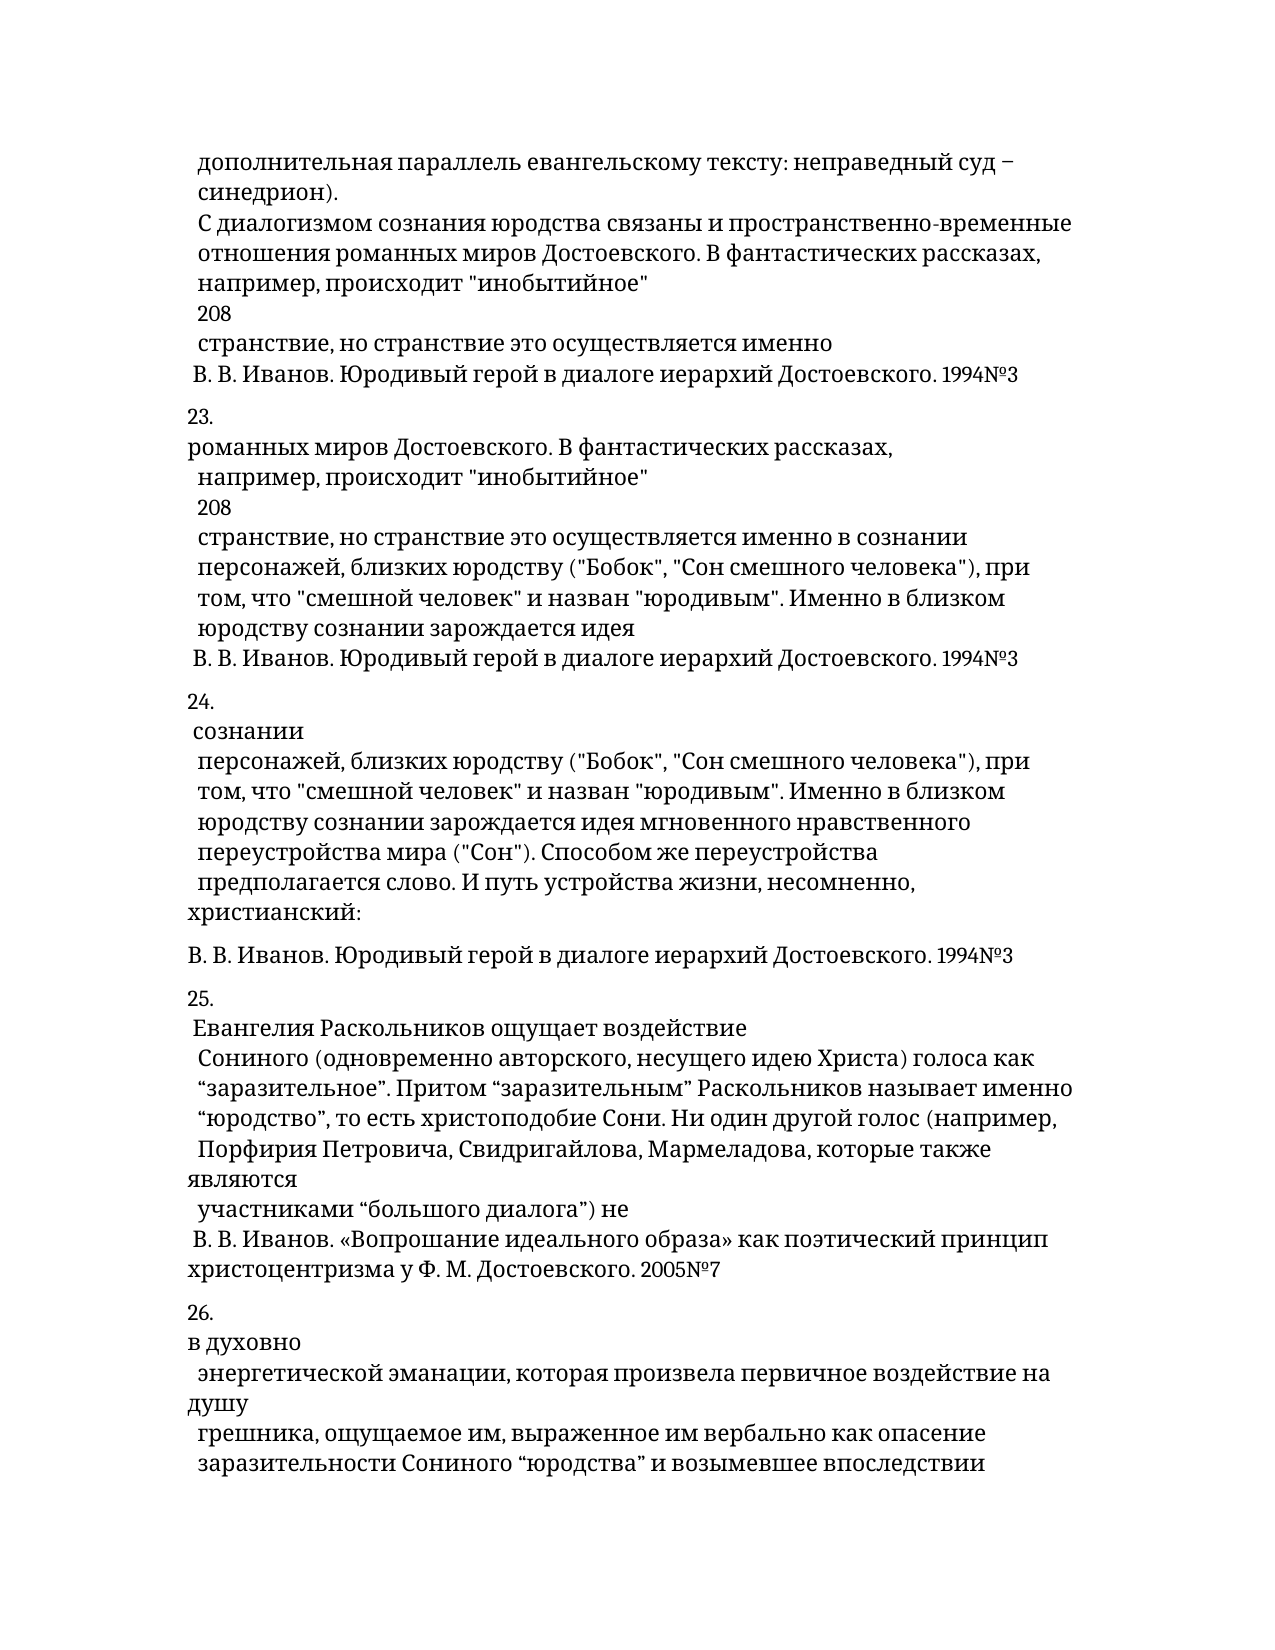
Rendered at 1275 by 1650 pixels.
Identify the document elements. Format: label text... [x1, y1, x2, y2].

text 25. Евангелия Раскольников ощущает воздействие Сониного (одновременно авторского, несущего идею Христа) голоса как “заразительное”. Притом “заразительным” Раскольников называет именно “юродство”, то есть христоподобие Сони. Ни один другой голос (например, Порфирия Петровича, Свидригайлова, Мармеладова, которые также являются участниками “большого диалога”) не В. В. Иванов. «Вопрошание идеального образа» как поэтический принцип христоцентризма у Ф. М. Достоевского. 2005№7 [187, 985, 1087, 1284]
text 24. сознании персонажей, близких юродству ("Бобок", "Сон смешного человека"), при том, что "смешной человек" и назван "юродивым". Именно в близком юродству сознании зарождается идея мгновенного нравственного переустройства мира ("Сон"). Способом же переустройства предполагается слово. И путь устройства жизни, несомненно, христианский: [187, 688, 1087, 926]
text 23. романных миров Достоевского. В фантастических рассказах, например, происходит "инобытийное" 208 странствие, но странствие это осуществляется именно в сознании персонажей, близких юродству ("Бобок", "Сон смешного человека"), при том, что "смешной человек" и назван "юродивым". Именно в близком юродству сознании зарождается идея В. В. Иванов. Юродивый герой в диалоге иерархий Достоевского. 1994№3 [187, 404, 1087, 672]
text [187, 150, 1087, 388]
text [187, 1300, 1087, 1477]
text В. В. Иванов. Юродивый герой в диалоге иерархий Достоевского. 1994№3 [187, 943, 1087, 969]
